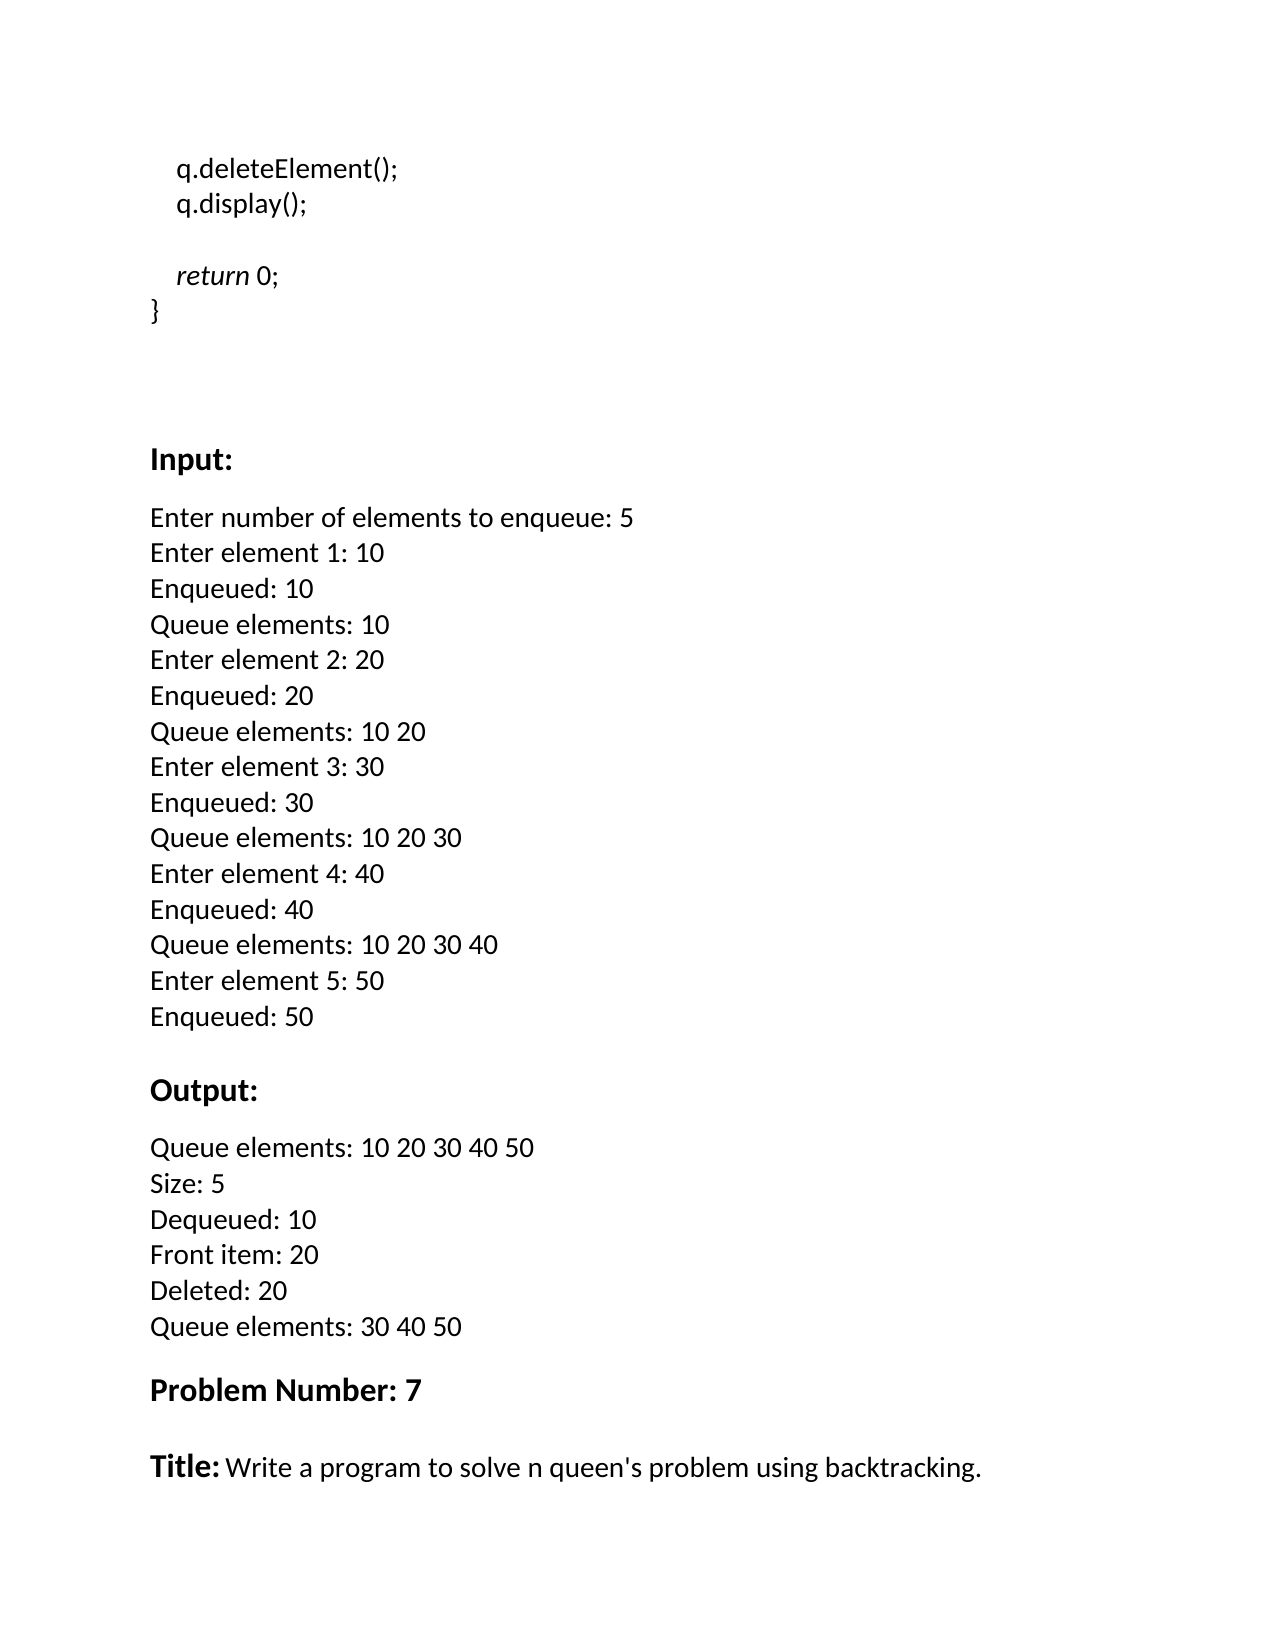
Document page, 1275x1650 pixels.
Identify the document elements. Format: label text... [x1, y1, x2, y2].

text Enter element 5: 50 [150, 962, 1125, 998]
text Output: [150, 1069, 1125, 1110]
text Enqueued: 40 [150, 891, 1125, 926]
text Input: [150, 438, 1125, 479]
text Enter element 1: 10 [150, 534, 1125, 570]
text Queue elements: 10 20 [150, 713, 1125, 748]
text Queue elements: 10 20 30 40 [150, 926, 1125, 962]
text Deleted: 20 [150, 1272, 1125, 1308]
text Enqueued: 10 [150, 570, 1125, 606]
text Front item: 20 [150, 1236, 1125, 1272]
text Enqueued: 20 [150, 677, 1125, 713]
text Enqueued: 50 [150, 998, 1125, 1033]
text Enter element 3: 30 [150, 748, 1125, 784]
text Queue elements: 10 20 30 [150, 819, 1125, 855]
text q.display(); [150, 186, 1125, 221]
text q.deleteElement(); [150, 150, 1125, 186]
text return 0; [150, 257, 1125, 292]
text Queue elements: 30 40 50 [150, 1308, 1125, 1343]
text Enqueued: 30 [150, 784, 1125, 819]
text } [150, 292, 1125, 328]
text Enter number of elements to enqueue: 5 [150, 499, 1125, 534]
text Size: 5 [150, 1165, 1125, 1201]
text Enter element 2: 20 [150, 641, 1125, 677]
text Queue elements: 10 20 30 40 50 [150, 1129, 1125, 1165]
text Dequeued: 10 [150, 1201, 1125, 1236]
text Problem Number: 7 [150, 1369, 1125, 1409]
text Queue elements: 10 [150, 606, 1125, 641]
text Enter element 4: 40 [150, 855, 1125, 891]
text Title: Write a program to solve n queen's problem using backtracking. [150, 1445, 1125, 1486]
